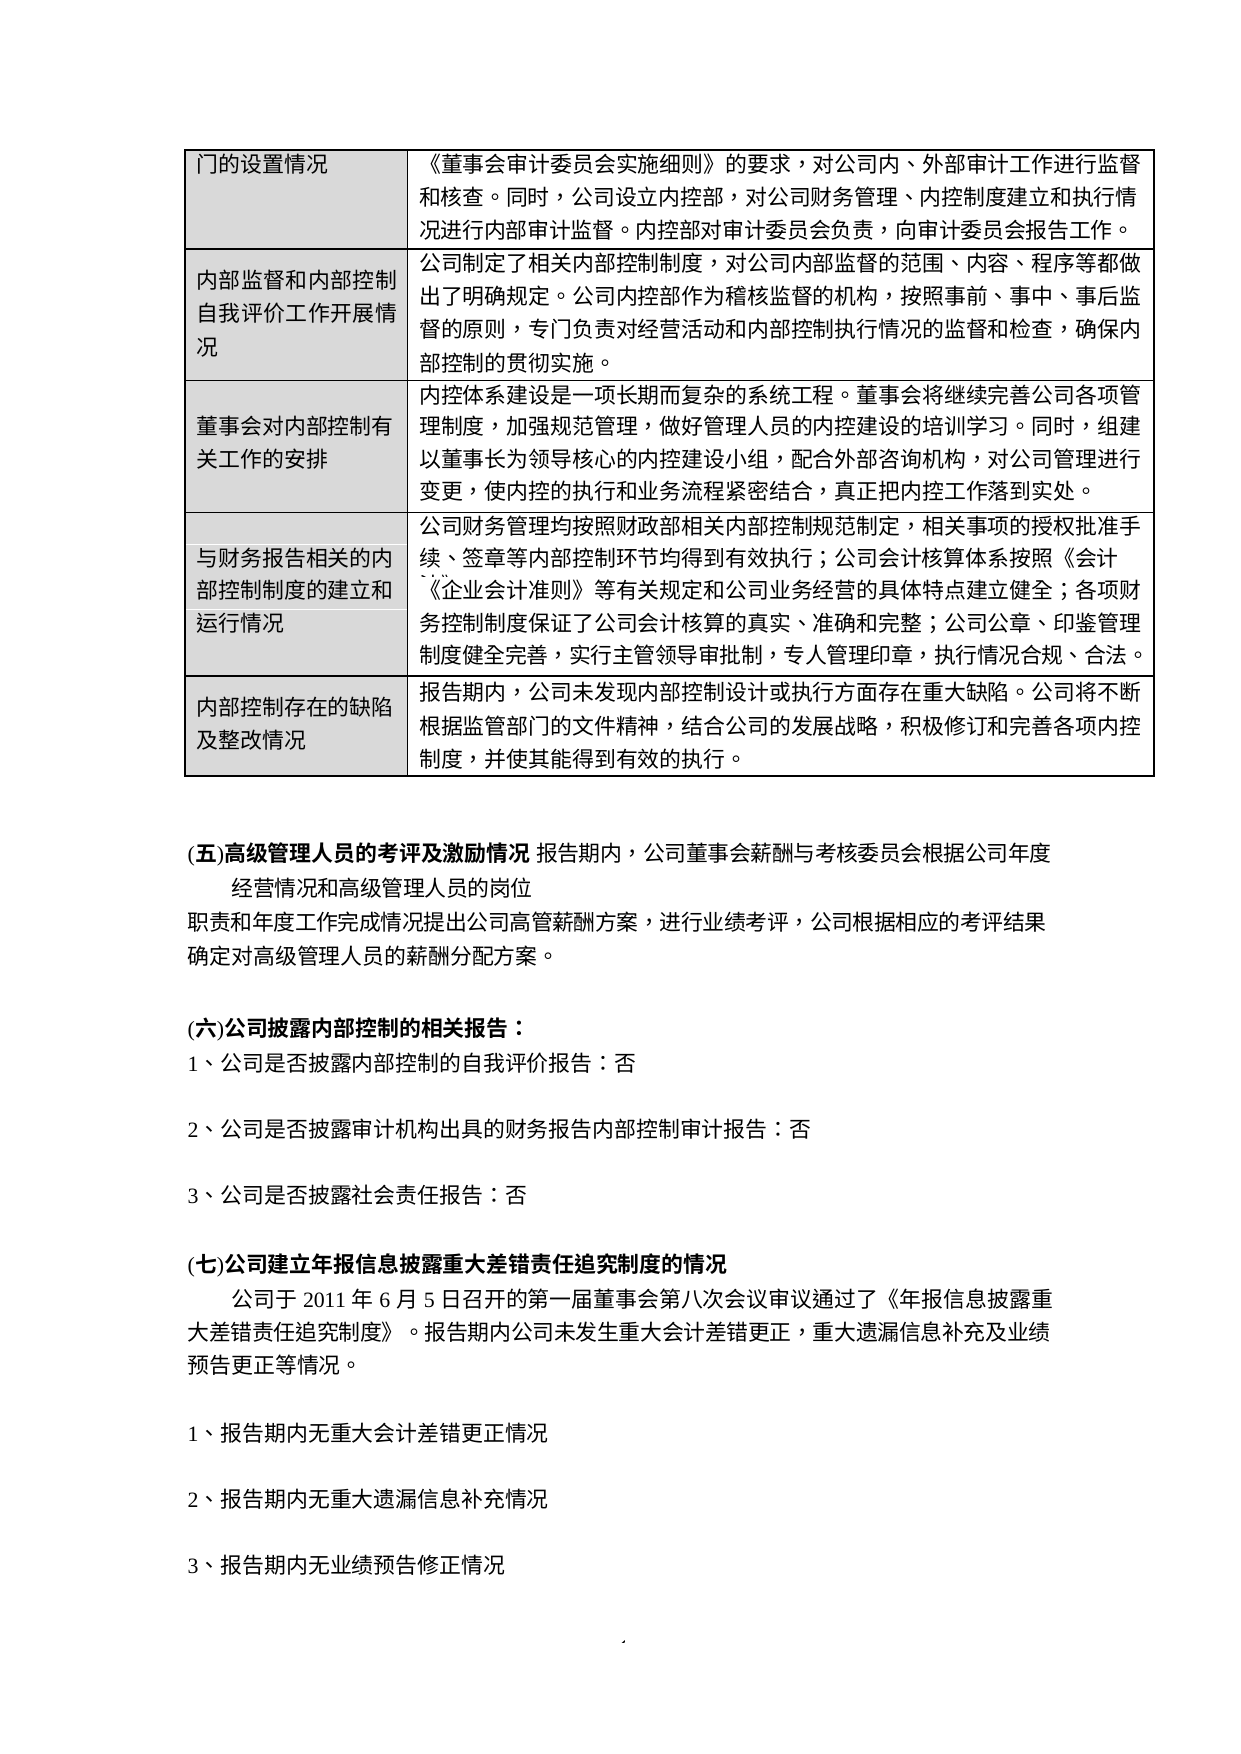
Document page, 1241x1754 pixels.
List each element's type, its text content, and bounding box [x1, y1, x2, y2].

table_cell 《企业会计准则》等有关规定和公司业务经营的具体特点建立健全；各项财 [408, 577, 1153, 609]
table_cell 运行情况 [186, 610, 407, 642]
table_cell 内部监督和内部控制 自我评价工作开展情 况 [186, 250, 407, 380]
table_cell 董事会对内部控制有 [186, 413, 407, 445]
table_cell 以董事长为领导核心的内控建设小组，配合外部咨询机构，对公司管理进行 [408, 445, 1153, 478]
table_cell 变更，使内控的执行和业务流程紧密结合，真正把内控工作落到实处。 [408, 478, 1153, 511]
text 1、报告期内无重大会计差错更正情况 [187, 1418, 1065, 1448]
text 3、公司是否披露社会责任报告：否 [187, 1180, 1065, 1209]
table_cell [186, 478, 407, 511]
text 3、报告期内无业绩预告修正情况 [187, 1550, 1065, 1579]
table_cell [186, 381, 407, 413]
table_cell 公司财务管理均按照财政部相关内部控制规范制定，相关事项的授权批准手 [408, 513, 1153, 544]
subtitle (六)公司披露内部控制的相关报告： [187, 1013, 1065, 1043]
subtitle (七)公司建立年报信息披露重大差错责任追究制度的情况 [187, 1249, 1065, 1279]
text 1、公司是否披露内部控制的自我评价报告：否 [187, 1048, 1065, 1078]
table_cell [186, 642, 407, 675]
text 2、报告期内无重大遗漏信息补充情况 [187, 1484, 1065, 1514]
text 公司于 2011 年 6 月 5 日召开的第一届董事会第八次会议审议通过了《年报信息披露重 大差错责任追究制度》。报告期内公司未发生重大会计差错更正，重大遗漏信息补充及业绩 预告更正等情况。 [187, 1284, 1054, 1379]
text 2、公司是否披露审计机构出具的财务报告内部控制审计报告：否 [187, 1114, 1065, 1143]
table_header 门的设置情况 [186, 151, 407, 248]
text (五)高级管理人员的考评及激励情况 报告期内，公司董事会薪酬与考核委员会根据公司年度经营情况和高级管理人员的岗位 [187, 838, 1054, 902]
table_cell 务控制制度保证了公司会计核算的真实、准确和完整；公司公章、印鉴管理 [408, 610, 1153, 642]
table_cell 公司制定了相关内部控制制度，对公司内部监督的范围、内容、程序等都做 出了明确规定。公司内控部作为稽核监督的机构，按照事前、事中、事后监 督的原则，专门负责对经营活动和内部控制执行情况的监督和检查，确保内 部控制的贯彻实施。 [408, 250, 1153, 380]
table_header 《董事会审计委员会实施细则》的要求，对公司内、外部审计工作进行监督 和核查。同时，公司设立内控部，对公司财务管理、内控制度建立和执行情 况进行内部审计监督。内控部对审计委员会负责，向审计委员会报告工作。 [408, 151, 1153, 248]
table_cell 报告期内，公司未发现内部控制设计或执行方面存在重大缺陷。公司将不断 根据监管部门的文件精神，结合公司的发展战略，积极修订和完善各项内控 制度，并使其能得到有效的执行。 [408, 677, 1153, 775]
table_cell [186, 513, 407, 544]
table_cell 与财务报告相关的内 [186, 545, 407, 577]
text 职责和年度工作完成情况提出公司高管薪酬方案，进行业绩考评，公司根据相应的考评结果 确定对高级管理人员的薪酬分配方案。 [187, 907, 1065, 971]
table_cell 内控体系建设是一项长期而复杂的系统工程。董事会将继续完善公司各项管 [408, 381, 1153, 413]
table_cell 制度健全完善，实行主管领导审批制，专人管理印章，执行情况合规、合法。 [408, 642, 1153, 675]
table_cell 关工作的安排 [186, 445, 407, 478]
table_cell 内部控制存在的缺陷 及整改情况 [186, 677, 407, 775]
table_cell 部控制制度的建立和 [186, 577, 407, 609]
table_cell 理制度，加强规范管理，做好管理人员的内控建设的培训学习。同时，组建 [408, 413, 1153, 445]
table_cell 续、签章等内部控制环节均得到有效执行；公司会计核算体系按照《会计法》、 [408, 545, 1153, 577]
